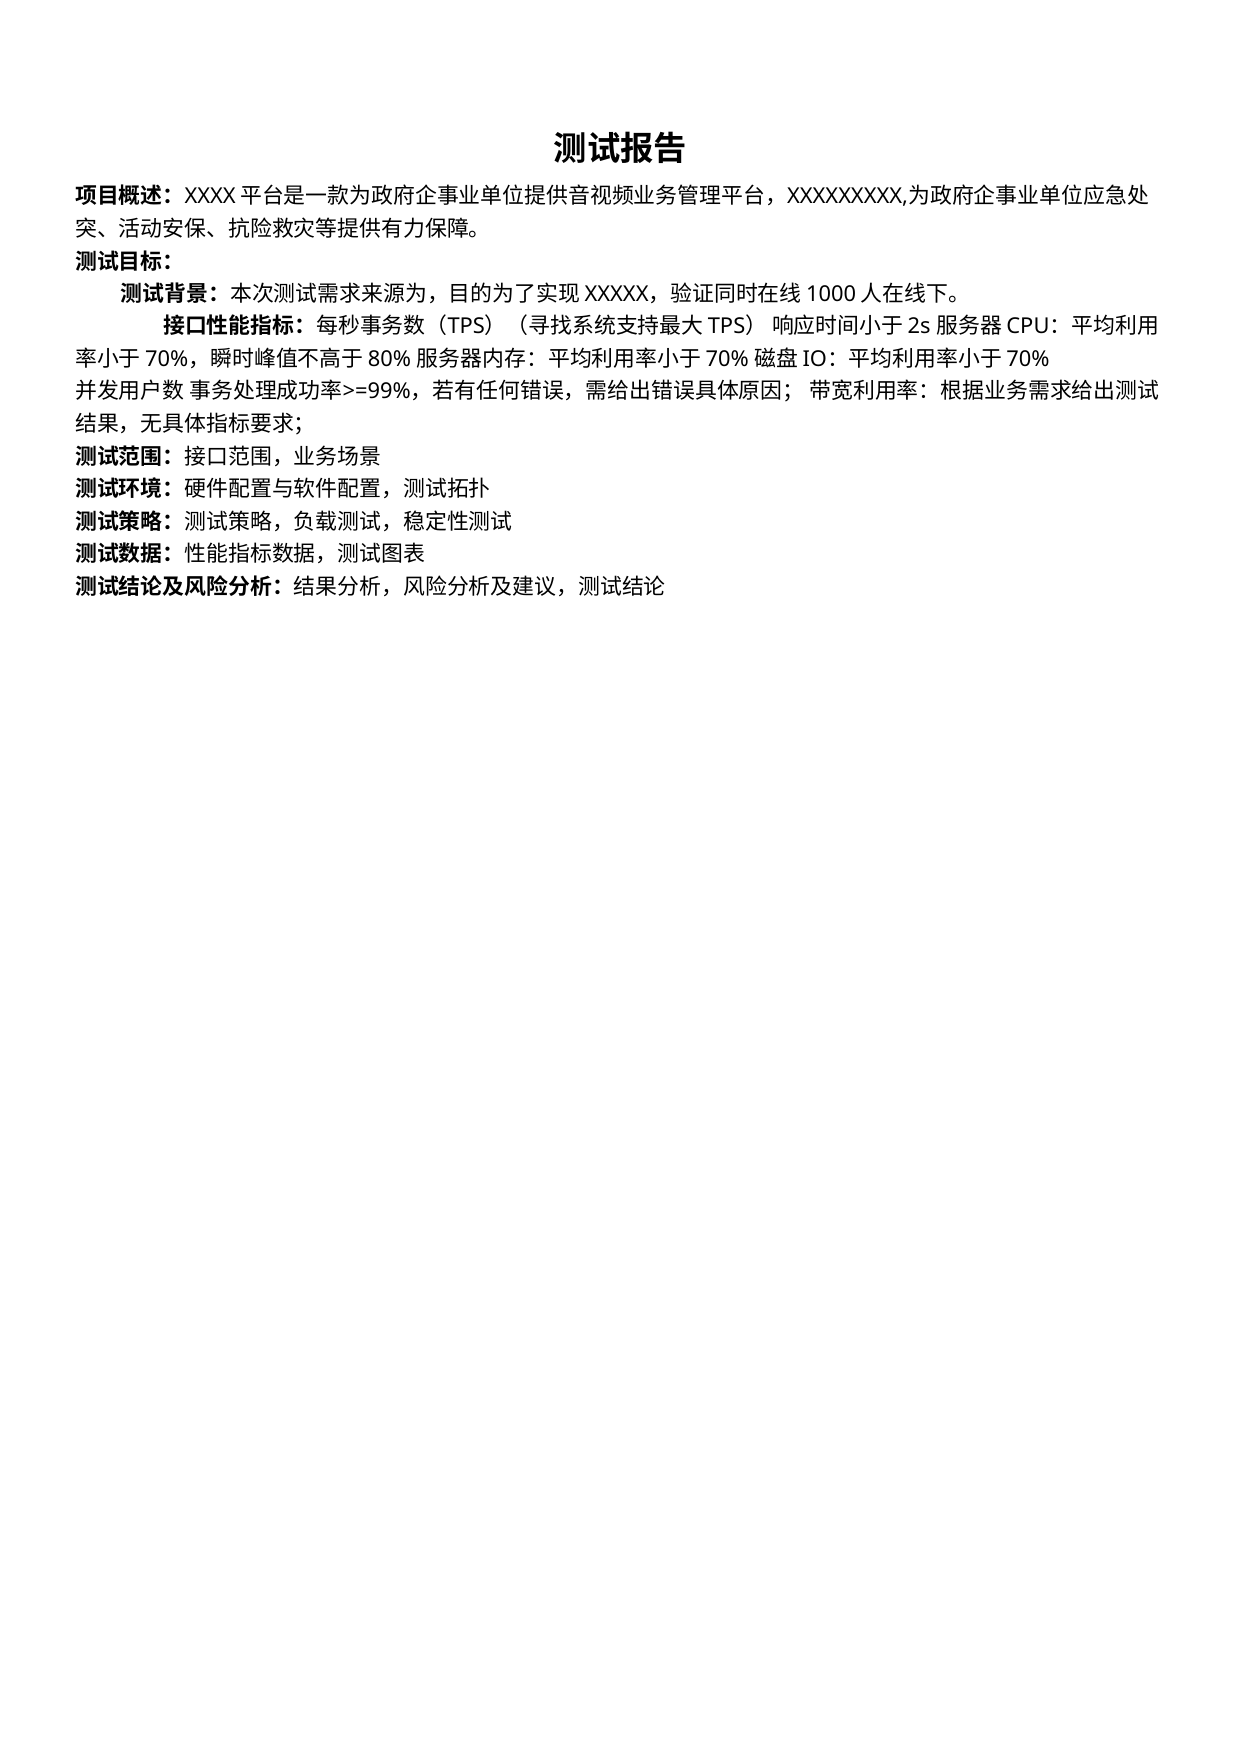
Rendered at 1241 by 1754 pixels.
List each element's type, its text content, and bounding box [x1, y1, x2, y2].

text 接口性能指标：每秒事务数（TPS）（寻找系统支持最大TPS） 响应时间小于2s 服务器CPU：平均利用率小于70%，瞬时峰值不高于80% 服务器内存：平均利用率小于70% 磁盘IO：平均利用率小于70% [75, 308, 1165, 373]
text 测试结论及风险分析：结果分析，风险分析及建议，测试结论 [75, 568, 1165, 601]
text 测试策略：测试策略，负载测试，稳定性测试 [75, 503, 1165, 536]
text 测试数据：性能指标数据，测试图表 [75, 536, 1165, 568]
text 测试环境：硬件配置与软件配置，测试拓扑 [75, 471, 1165, 503]
text 测试报告 [75, 113, 1165, 178]
text 测试范围：接口范围，业务场景 [75, 438, 1165, 471]
text 项目概述：XXXX平台是一款为政府企事业单位提供音视频业务管理平台，XXXXXXXXX,为政府企事业单位应急处突、活动安保、抗险救灾等提供有力保障。 [75, 178, 1165, 243]
text 并发用户数 事务处理成功率>=99%，若有任何错误，需给出错误具体原因； 带宽利用率：根据业务需求给出测试结果，无具体指标要求； [75, 373, 1165, 438]
text 测试背景：本次测试需求来源为，目的为了实现XXXXX，验证同时在线1000人在线下。 [75, 276, 1165, 308]
text 测试目标： [75, 243, 1165, 276]
